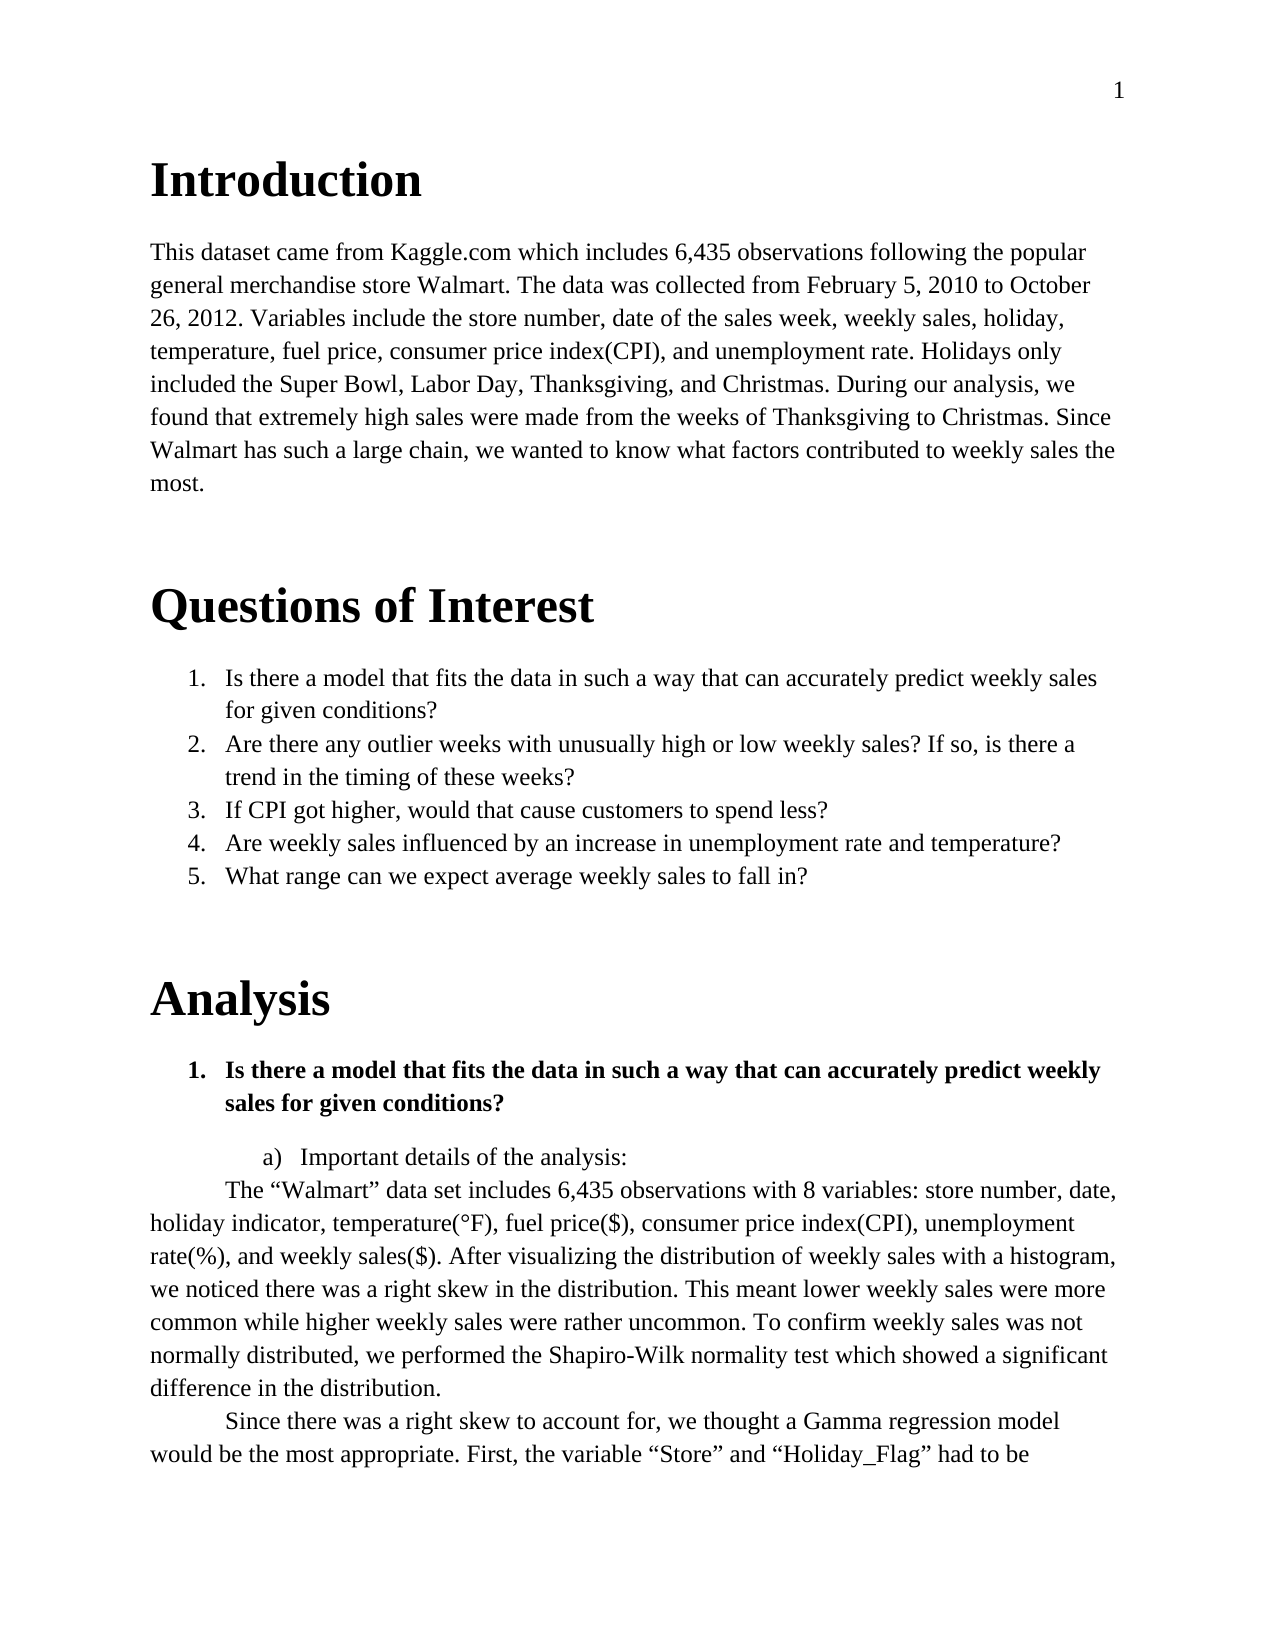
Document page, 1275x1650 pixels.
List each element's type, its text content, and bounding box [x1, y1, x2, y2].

list If CPI got higher, would that cause customers to spend less? [187, 795, 1125, 823]
text This dataset came from Kaggle.com which includes 6,435 observations following the popular general merchandise store Walmart. The data was collected from February 5, 2010 to October 26, 2012. Variables include the store number, date of the sales week, weekly sales, holiday, temperature, fuel price, consumer price index(CPI), and unemployment rate. Holidays only included the Super Bowl, Labor Day, Thanksgiving, and Christmas. During our analysis, we found that extremely high sales were made from the weeks of Thanksgiving to Christmas. Since Walmart has such a large chain, we wanted to know what factors contributed to weekly sales the most. [150, 237, 1125, 497]
list What range can we expect average weekly sales to fall in? [187, 861, 1125, 889]
list Are weekly sales influenced by an increase in unemployment rate and temperature? [187, 828, 1125, 856]
text Analysis [150, 968, 1125, 1026]
list Is there a model that fits the data in such a way that can accurately predict weekly sales for given conditions? [187, 1055, 1125, 1117]
text The “Walmart” data set includes 6,435 observations with 8 variables: store number, date, holiday indicator, temperature(°F), fuel price($), consumer price index(CPI), unemployment rate(%), and weekly sales($). After visualizing the distribution of weekly sales with a histogram, we noticed there was a right skew in the distribution. This meant lower weekly sales were more common while higher weekly sales were rather uncommon. To confirm weekly sales was not normally distributed, we performed the Shapiro-Wilk normality test which showed a significant difference in the distribution. [150, 1175, 1125, 1402]
list Important details of the analysis: [262, 1142, 1125, 1171]
list Are there any outlier weeks with unusually high or low weekly sales? If so, is there a trend in the timing of these weeks? [187, 729, 1125, 790]
text Introduction [150, 150, 1125, 207]
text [150, 1406, 1125, 1468]
list Is there a model that fits the data in such a way that can accurately predict weekly sales for given conditions? [187, 663, 1125, 724]
text Questions of Interest [150, 576, 1125, 633]
